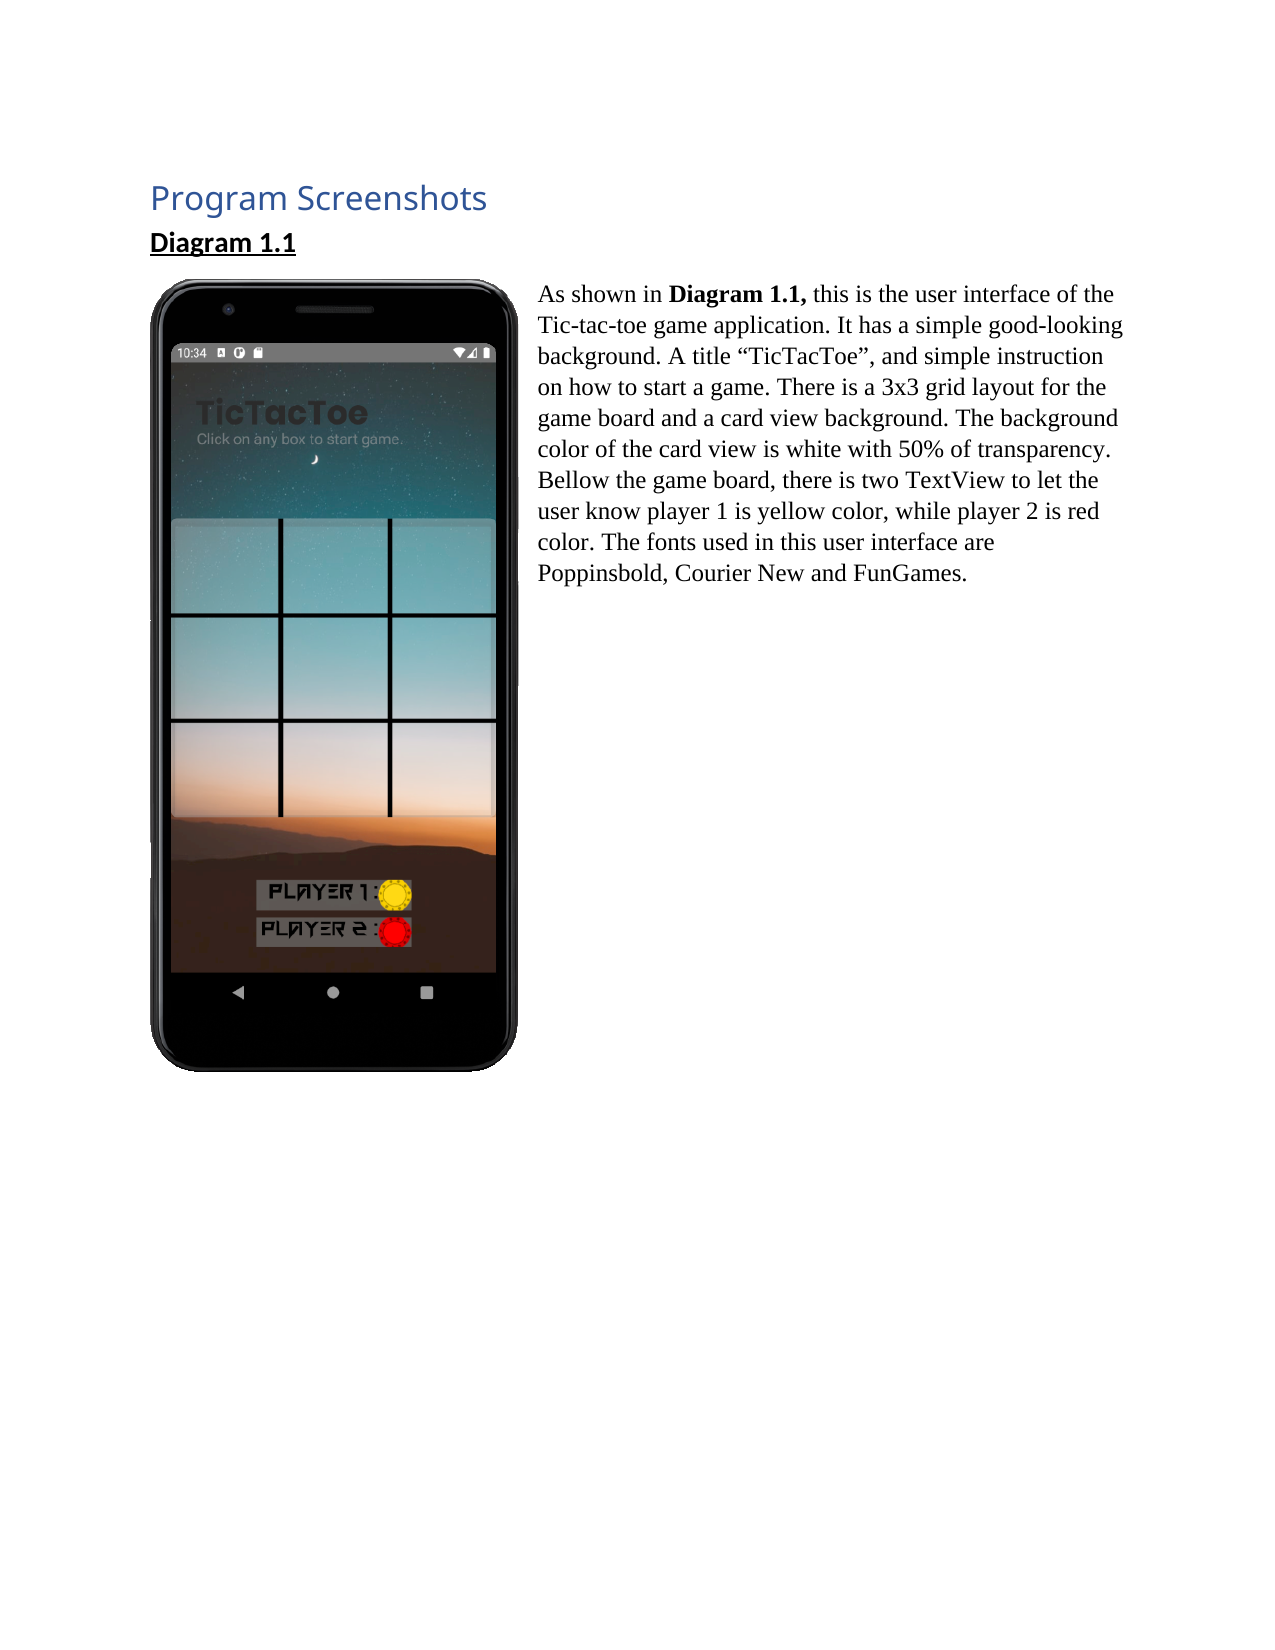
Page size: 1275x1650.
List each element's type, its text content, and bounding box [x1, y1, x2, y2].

subtitle Program Screenshots [150, 175, 1125, 220]
text Diagram 1.1 [150, 224, 1125, 259]
picture [150, 279, 519, 1073]
text As shown in Diagram 1.1, this is the user interface of the Tic-tac-toe game application. It has a simple good-looking background. A title “TicTacToe”, and simple instruction on how to start a game. There is a 3x3 grid layout for the game board and a card view background. The background color of the card view is white with 50% of transparency. Bellow the game board, there is two TextView to let the user know player 1 is yellow color, while player 2 is red color. The fonts used in this user interface are Poppinsbold, Courier New and FunGames. [519, 279, 1125, 587]
